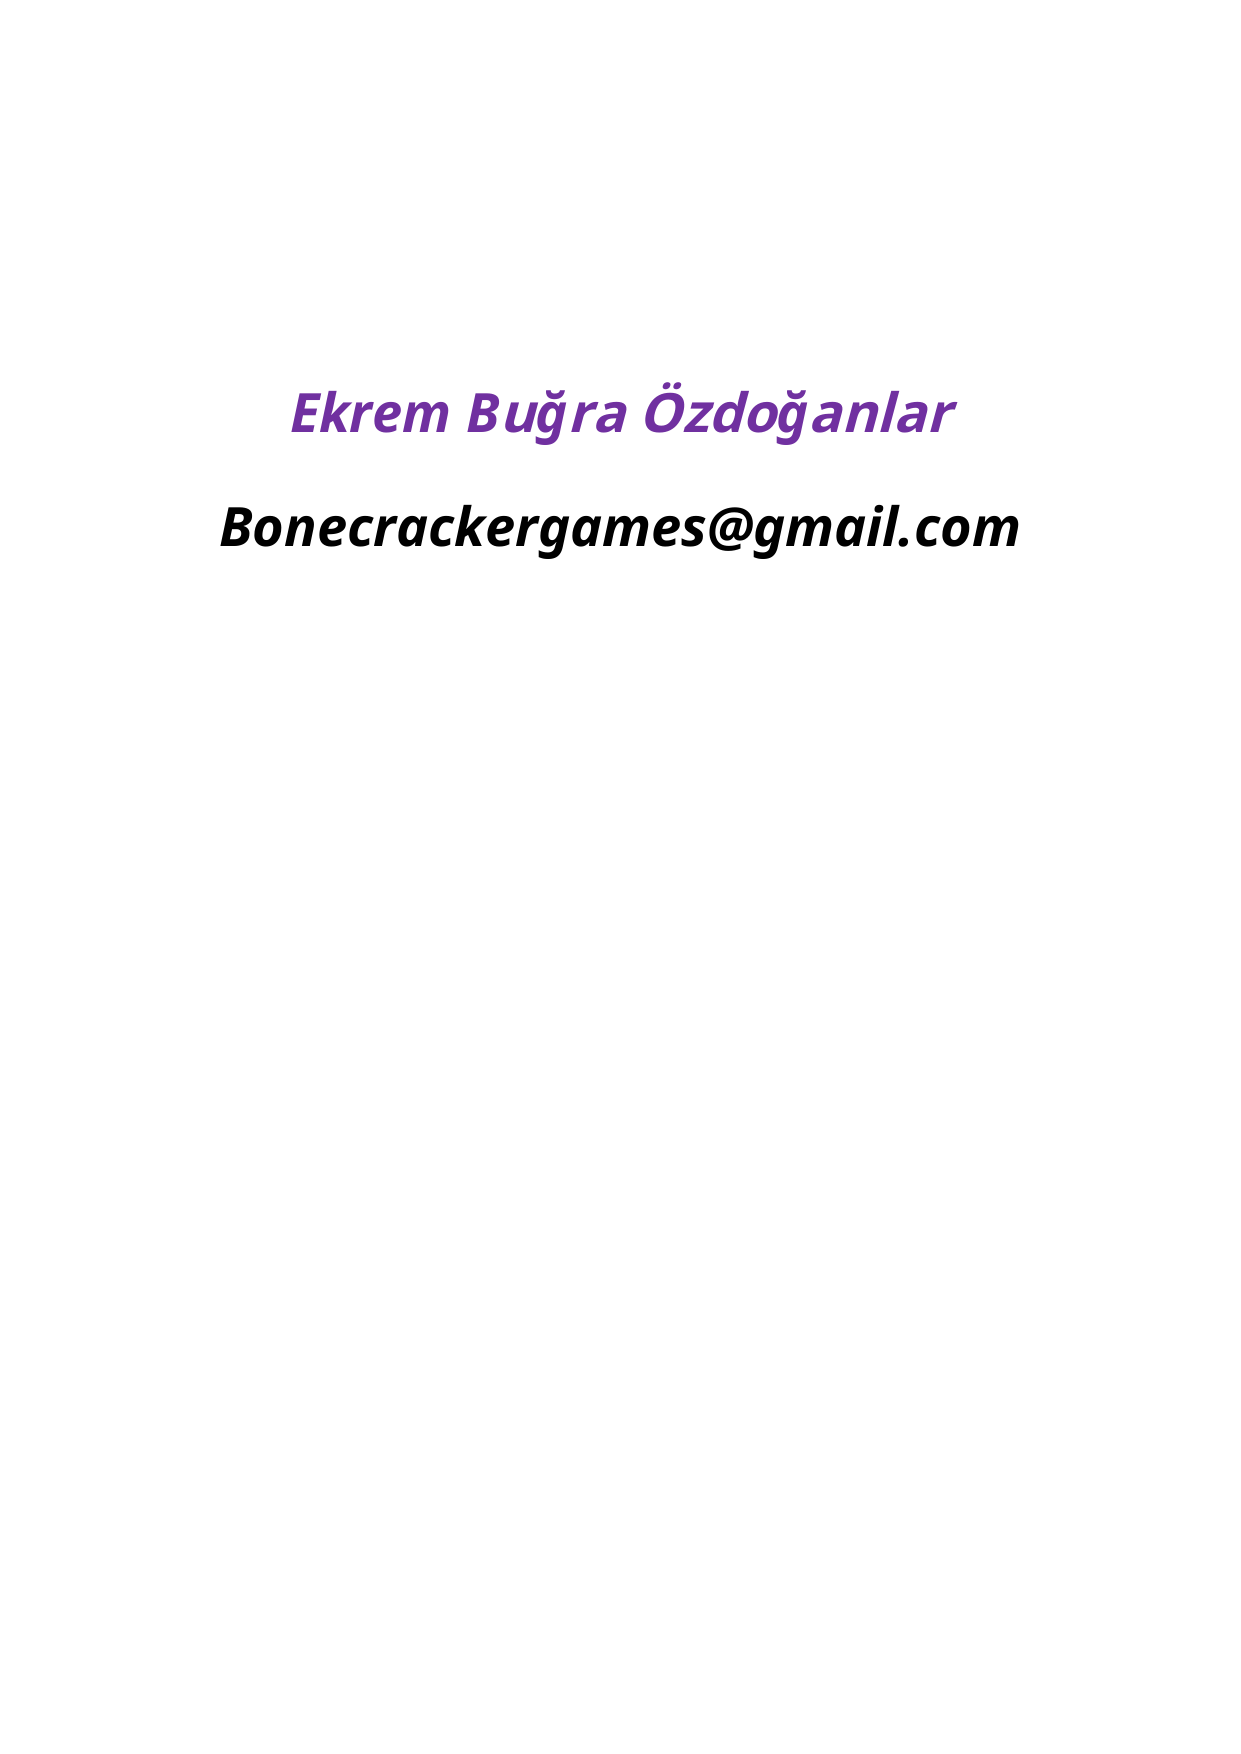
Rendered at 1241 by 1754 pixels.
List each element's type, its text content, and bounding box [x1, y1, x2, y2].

text Ekrem Buğra Özdoğanlar [172, 375, 1068, 449]
text Bonecrackergames@gmail.com [172, 489, 1068, 563]
